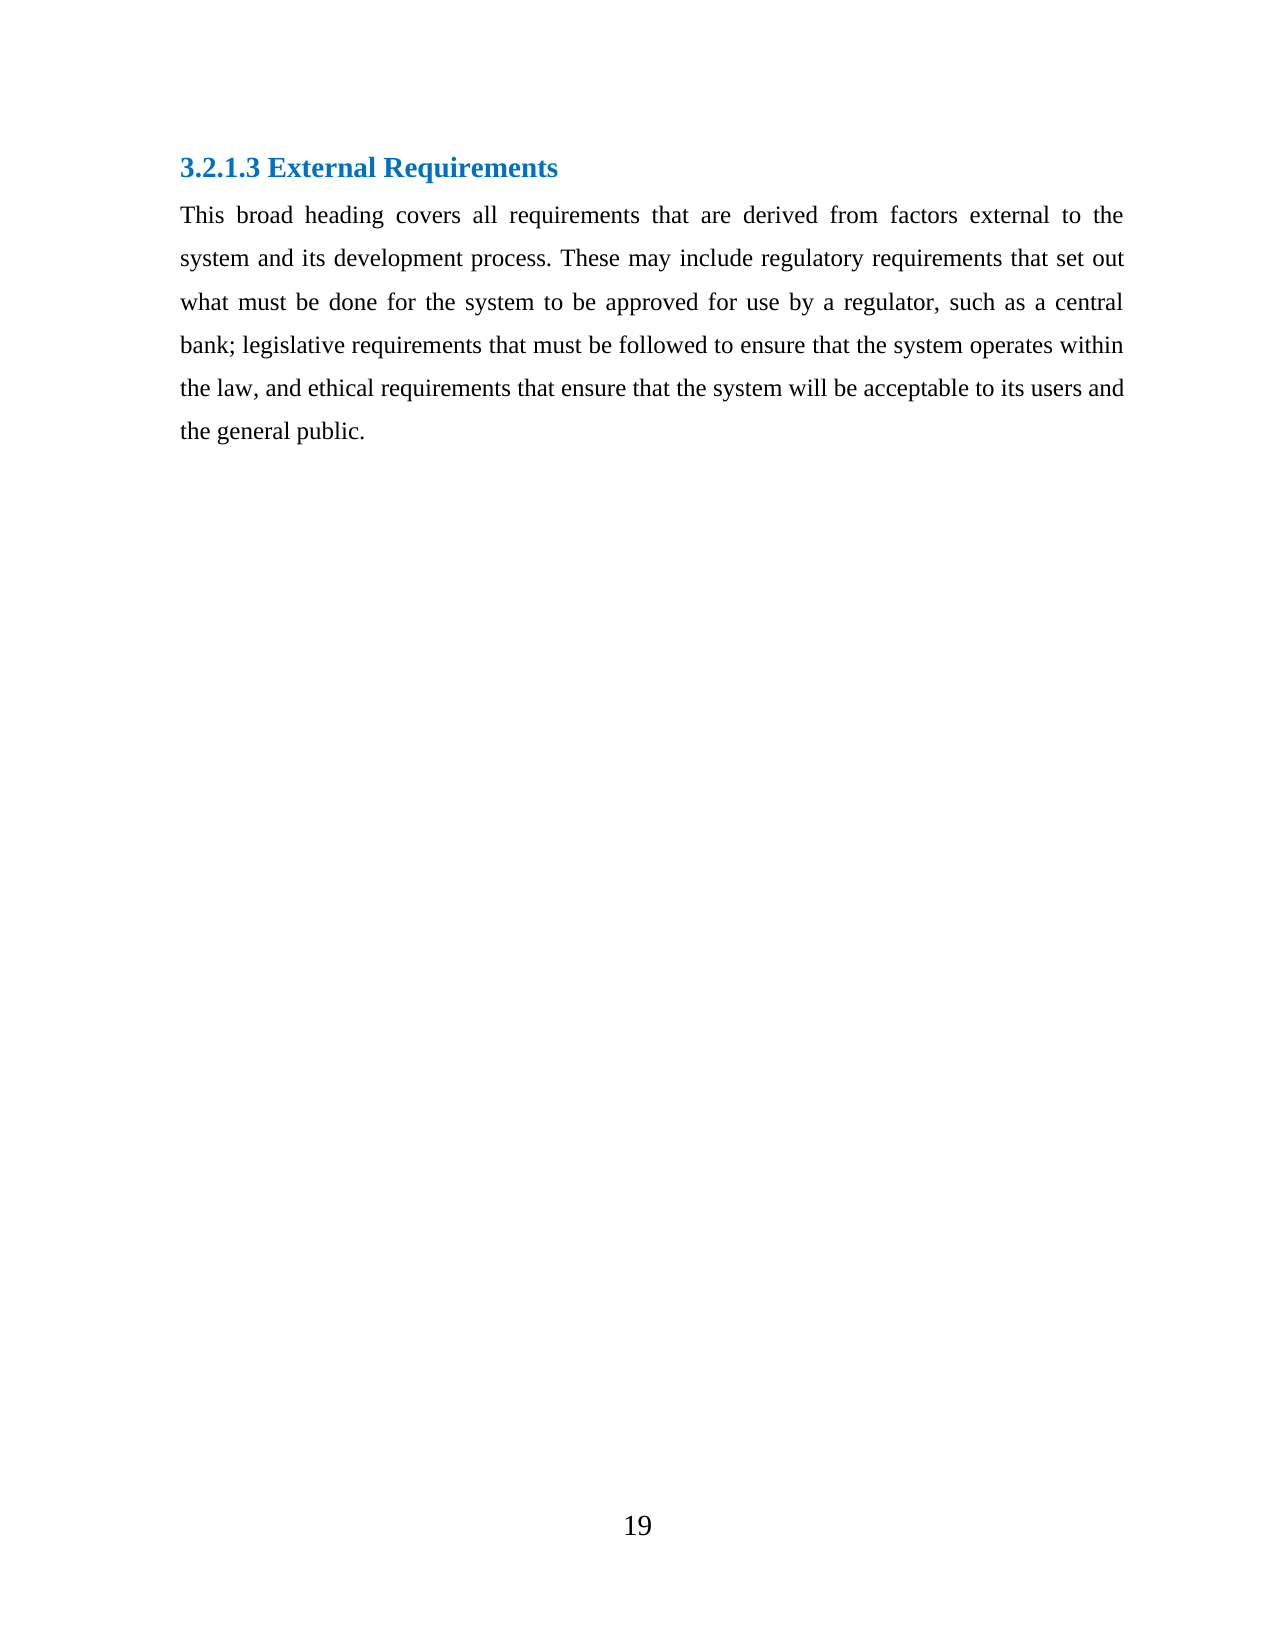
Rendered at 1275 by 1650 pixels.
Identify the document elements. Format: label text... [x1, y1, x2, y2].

text 3.2.1.3 External Requirements [180, 150, 1125, 183]
text This broad heading covers all requirements that are derived from factors external to the system and its development process. These may include regulatory requirements that set out what must be done for the system to be approved for use by a regulator, such as a central bank; legislative requirements that must be followed to ensure that the system operates within the law, and ethical requirements that ensure that the system will be acceptable to its users and the general public. [180, 200, 1125, 445]
